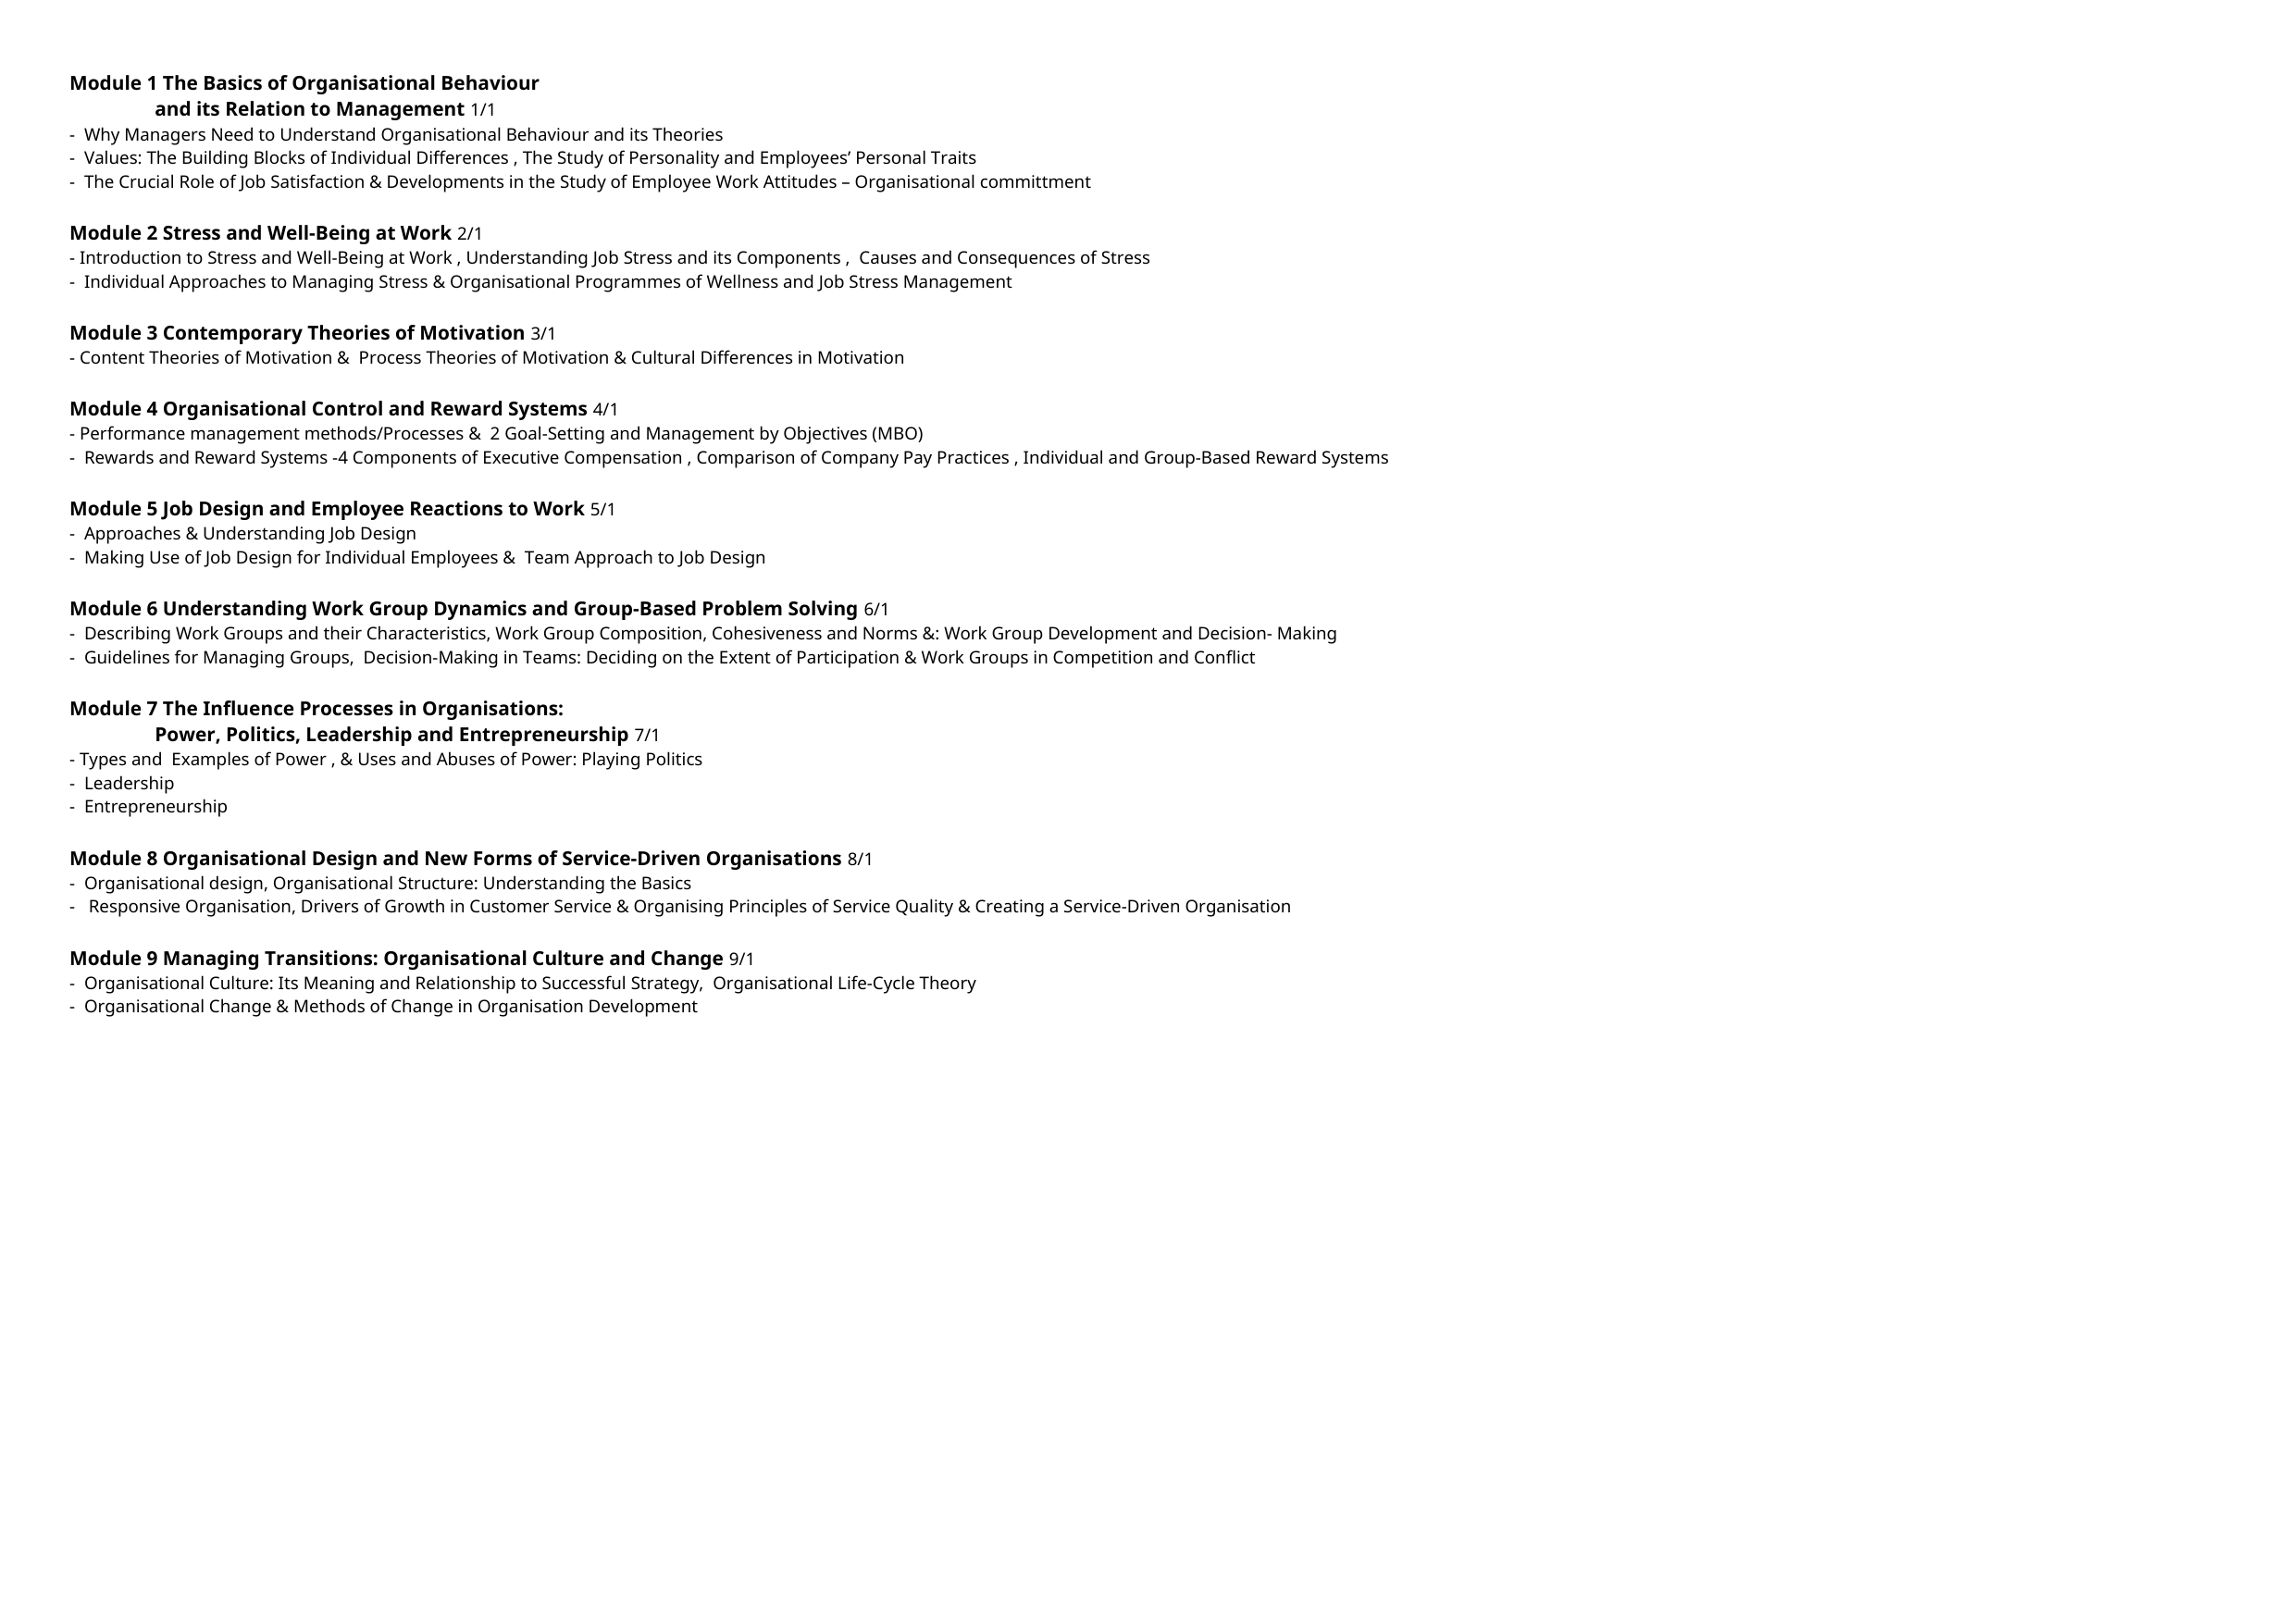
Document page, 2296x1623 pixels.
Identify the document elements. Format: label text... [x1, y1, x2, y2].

text - Content Theories of Motivation & Process Theories of Motivation & Cultural Differences in Motivation [69, 345, 2226, 369]
text - Types and Examples of Power , & Uses and Abuses of Power: Playing Politics [69, 748, 2226, 771]
text Module 8 Organisational Design and New Forms of Service-Driven Organisations 8/1 [69, 845, 2226, 871]
text Module 5 Job Design and Employee Reactions to Work 5/1 [69, 495, 2226, 521]
text Module 9 Managing Transitions: Organisational Culture and Change 9/1 [69, 945, 2226, 971]
text - Rewards and Reward Systems -4 Components of Executive Compensation , Comparison of Company Pay Practices , Individual and Group-Based Reward Systems [69, 445, 2226, 469]
text Module 3 Contemporary Theories of Motivation 3/1 [69, 319, 2226, 345]
text - Guidelines for Managing Groups, Decision-Making in Teams: Deciding on the Extent of Participation & Work Groups in Competition and Conflict [69, 645, 2226, 668]
text - Making Use of Job Design for Individual Employees & Team Approach to Job Design [69, 545, 2226, 568]
text - Organisational Change & Methods of Change in Organisation Development [69, 995, 2226, 1018]
text - Performance management methods/Processes & 2 Goal-Setting and Management by Objectives (MBO) [69, 422, 2226, 445]
text Module 4 Organisational Control and Reward Systems 4/1 [69, 395, 2226, 422]
text - Organisational Culture: Its Meaning and Relationship to Successful Strategy, Organisational Life-Cycle Theory [69, 971, 2226, 995]
text - Approaches & Understanding Job Design [69, 521, 2226, 545]
text Module 1 The Basics of Organisational Behaviour and its Relation to Management 1/1 [69, 69, 2226, 122]
text - Entrepreneurship [69, 795, 2226, 818]
text - Leadership [69, 771, 2226, 795]
text - Responsive Organisation, Drivers of Growth in Customer Service & Organising Principles of Service Quality & Creating a Service-Driven Organisation [69, 895, 2226, 918]
text - Why Managers Need to Understand Organisational Behaviour and its Theories [69, 122, 2226, 145]
text - Values: The Building Blocks of Individual Differences , The Study of Personality and Employees’ Personal Traits [69, 145, 2226, 169]
text - The Crucial Role of Job Satisfaction & Developments in the Study of Employee Work Attitudes – Organisational committment [69, 169, 2226, 192]
text Module 7 The Influence Processes in Organisations: Power, Politics, Leadership and Entrepreneurship 7/1 [69, 695, 2226, 748]
text Module 6 Understanding Work Group Dynamics and Group-Based Problem Solving 6/1 [69, 595, 2226, 621]
text - Introduction to Stress and Well-Being at Work , Understanding Job Stress and its Components , Causes and Consequences of Stress [69, 245, 2226, 269]
text - Describing Work Groups and their Characteristics, Work Group Composition, Cohesiveness and Norms &: Work Group Development and Decision- Making [69, 621, 2226, 645]
text - Individual Approaches to Managing Stress & Organisational Programmes of Wellness and Job Stress Management [69, 269, 2226, 292]
text Module 2 Stress and Well-Being at Work 2/1 [69, 219, 2226, 245]
text - Organisational design, Organisational Structure: Understanding the Basics [69, 871, 2226, 895]
